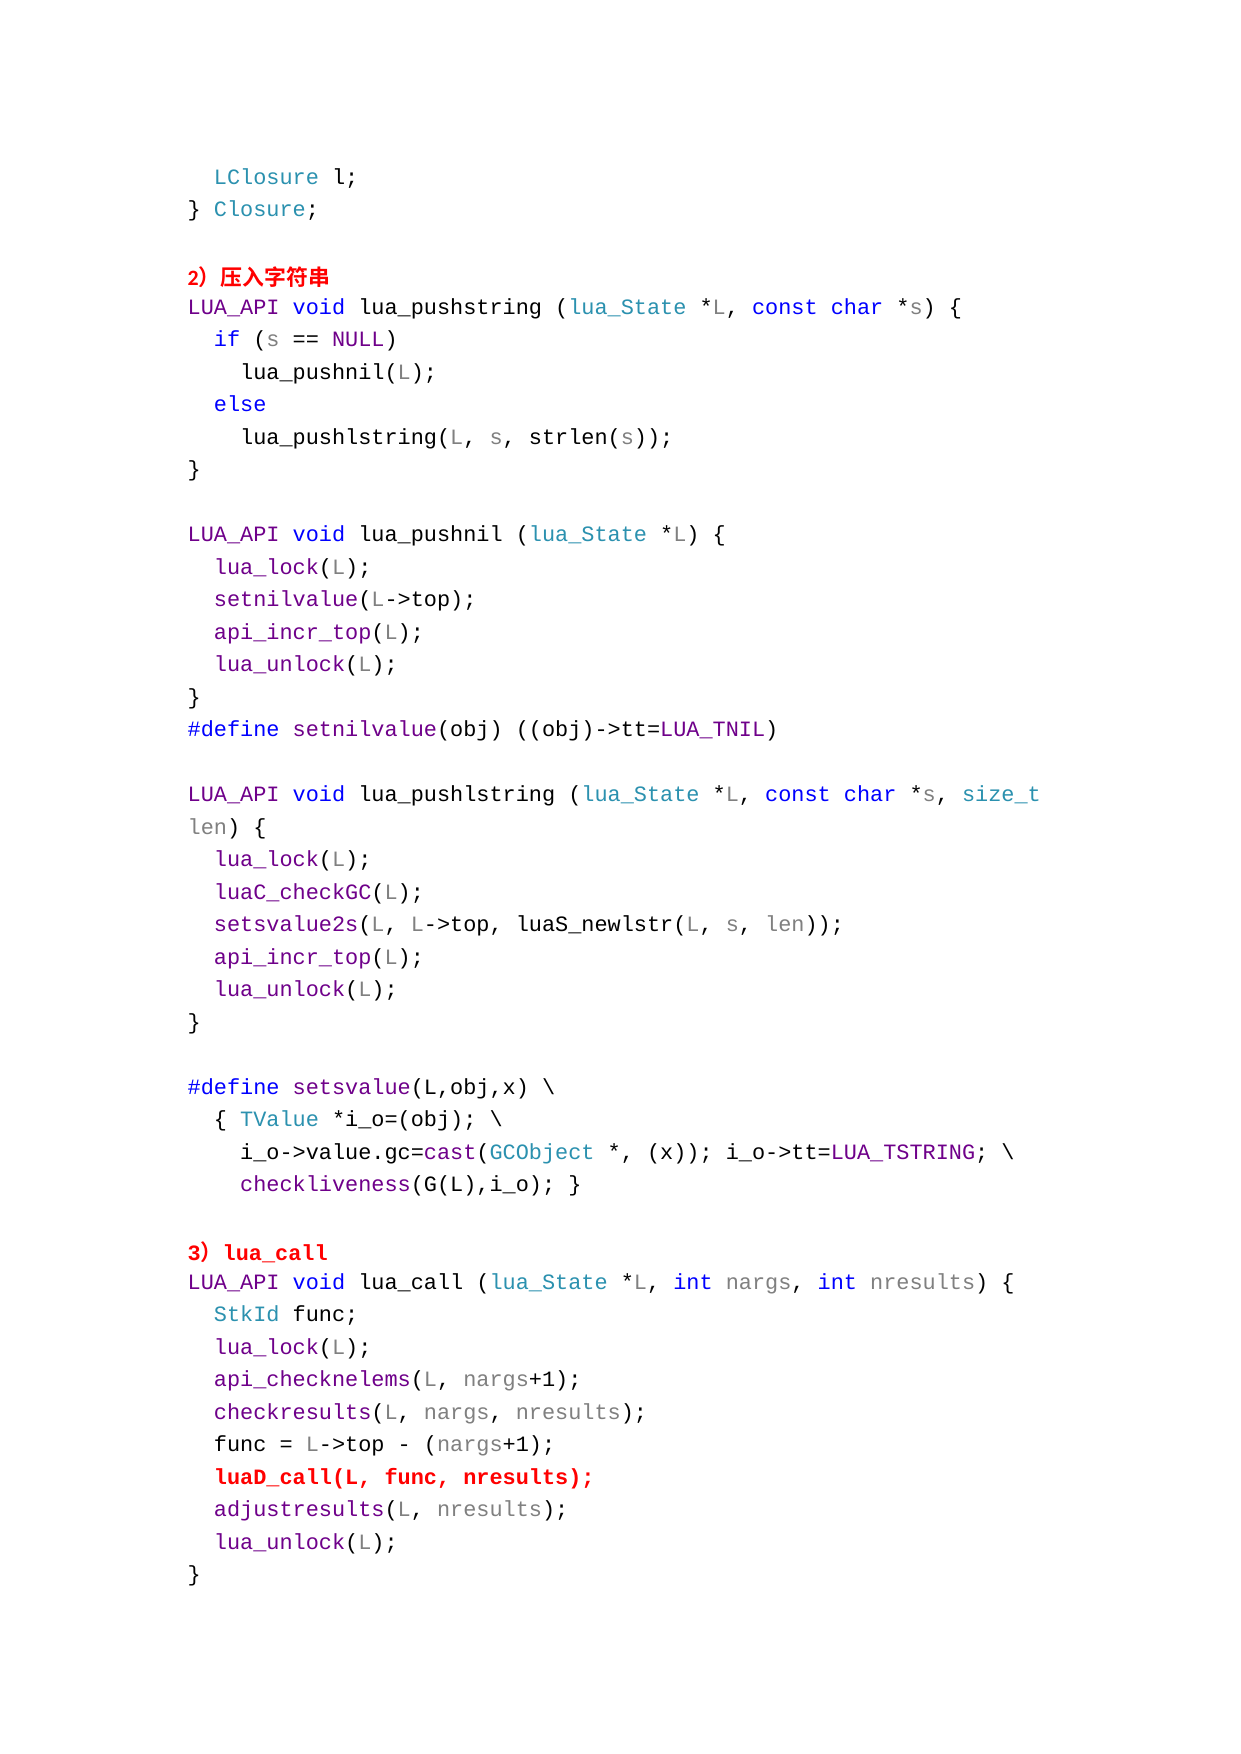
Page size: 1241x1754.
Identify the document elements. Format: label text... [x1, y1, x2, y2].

text if (s == NULL) [187, 324, 1053, 357]
text 2）压入字符串 [187, 259, 1053, 292]
text lua_pushlstring(L, s, strlen(s)); [187, 422, 1053, 454]
text StkId func; [187, 1299, 1053, 1332]
text lua_unlock(L); [187, 974, 1053, 1007]
text i_o->value.gc=cast(GCObject *, (x)); i_o->tt=LUA_TSTRING; \ [187, 1137, 1053, 1169]
text LUA_API void lua_pushstring (lua_State *L, const char *s) { [187, 292, 1053, 324]
text #define setnilvalue(obj) ((obj)->tt=LUA_TNIL) [187, 714, 1053, 747]
text lua_unlock(L); [187, 1527, 1053, 1559]
text } [187, 454, 1053, 487]
text checkliveness(G(L),i_o); } [187, 1169, 1053, 1202]
text else [187, 389, 1053, 422]
text LUA_API void lua_pushlstring (lua_State *L, const char *s, size_t len) { [187, 779, 1053, 844]
text func = L->top - (nargs+1); [187, 1429, 1053, 1462]
text luaD_call(L, func, nresults); [187, 1462, 1053, 1494]
text LUA_API void lua_pushnil (lua_State *L) { [187, 519, 1053, 552]
text lua_pushnil(L); [187, 357, 1053, 389]
text luaC_checkGC(L); [187, 877, 1053, 909]
text } Closure; [187, 194, 1053, 227]
text { TValue *i_o=(obj); \ [187, 1104, 1053, 1137]
text lua_unlock(L); [187, 649, 1053, 682]
text api_incr_top(L); [187, 942, 1053, 974]
text } [187, 1559, 1053, 1592]
text adjustresults(L, nresults); [187, 1494, 1053, 1527]
text api_checknelems(L, nargs+1); [187, 1364, 1053, 1397]
text api_incr_top(L); [187, 617, 1053, 649]
text } [187, 682, 1053, 714]
text LUA_API void lua_call (lua_State *L, int nargs, int nresults) { [187, 1267, 1053, 1299]
text setnilvalue(L->top); [187, 584, 1053, 617]
text 3）lua_call [187, 1234, 1053, 1267]
text lua_lock(L); [187, 844, 1053, 877]
text lua_lock(L); [187, 552, 1053, 584]
text lua_lock(L); [187, 1332, 1053, 1364]
text LClosure l; [187, 162, 1053, 194]
text checkresults(L, nargs, nresults); [187, 1397, 1053, 1429]
text setsvalue2s(L, L->top, luaS_newlstr(L, s, len)); [187, 909, 1053, 942]
text #define setsvalue(L,obj,x) \ [187, 1072, 1053, 1104]
text } [187, 1007, 1053, 1039]
